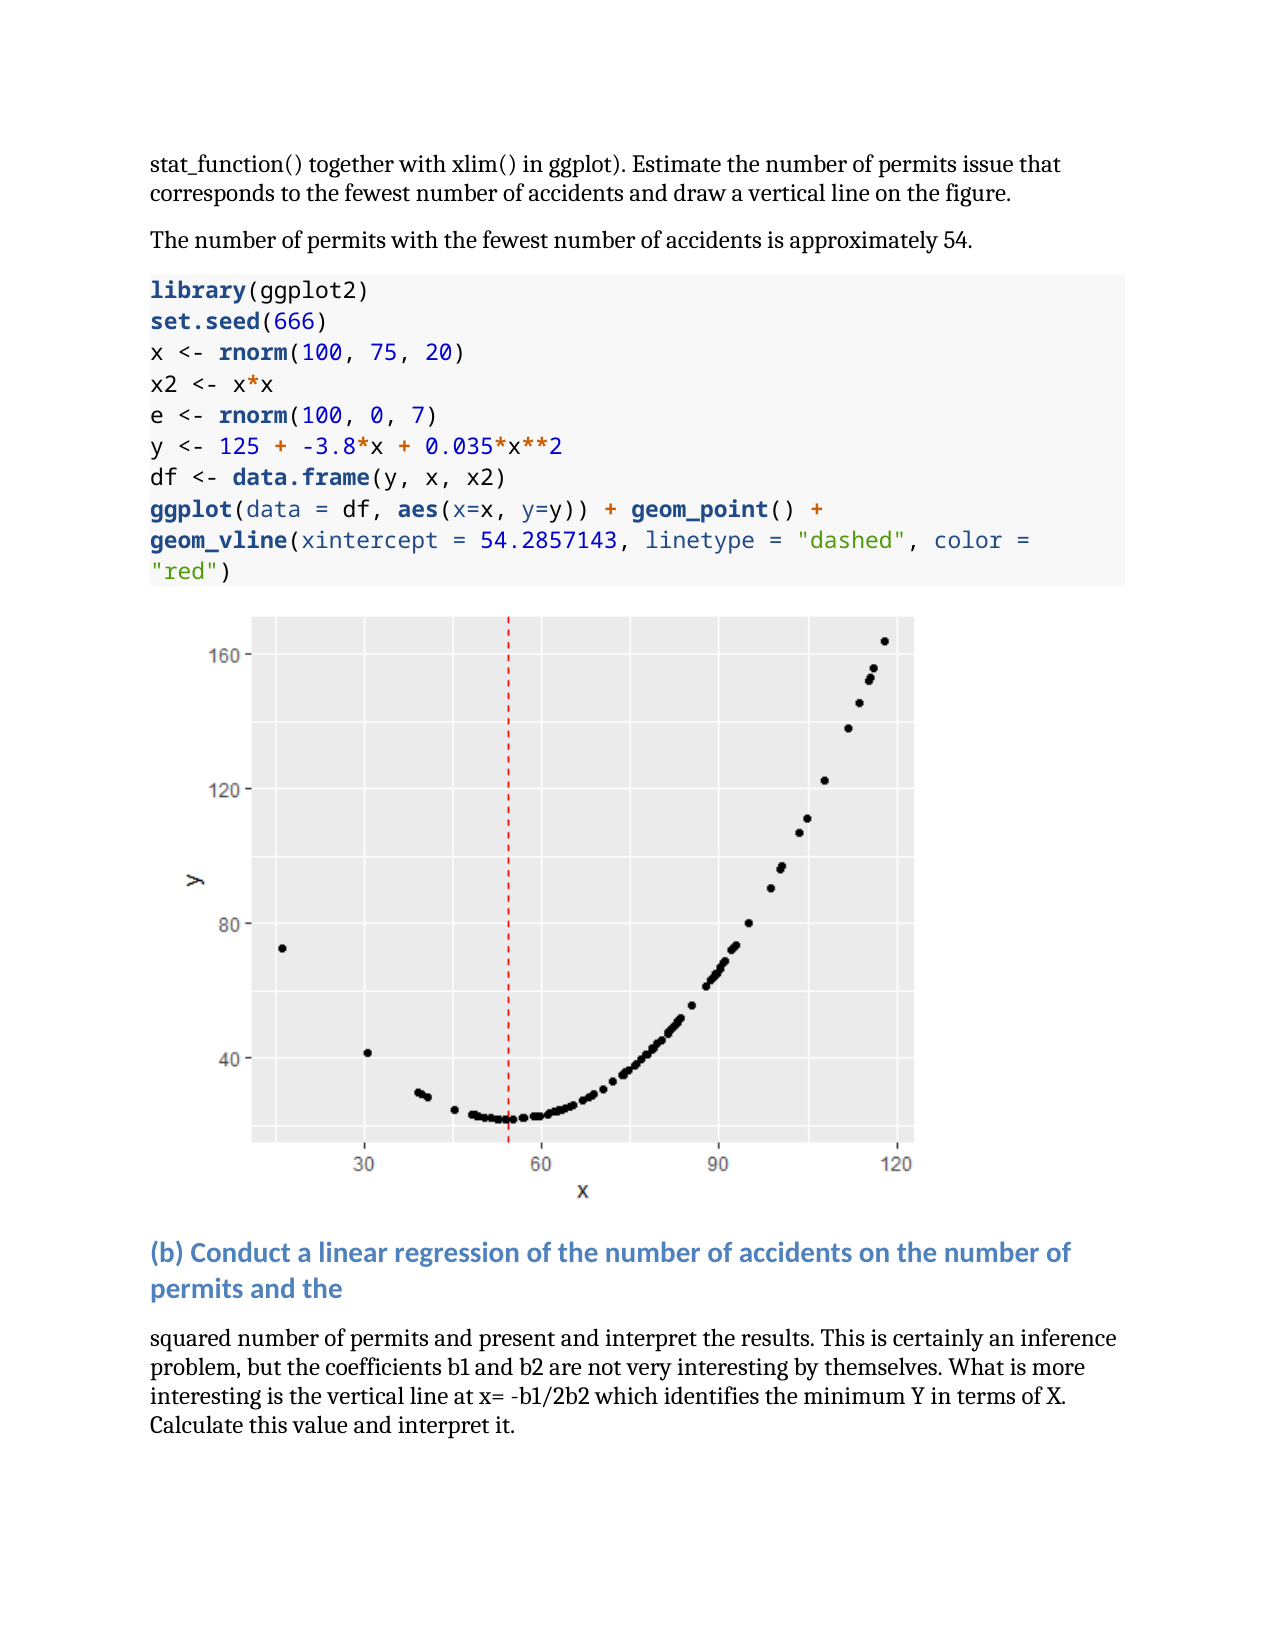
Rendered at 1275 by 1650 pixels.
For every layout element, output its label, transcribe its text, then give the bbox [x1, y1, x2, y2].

picture [168, 607, 927, 1214]
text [150, 150, 1125, 207]
text The number of permits with the fewest number of accidents is approximately 54. [150, 226, 1125, 255]
subtitle (b) Conduct a linear regression of the number of accidents on the number of permits and the [150, 1234, 1125, 1306]
text library(ggplot2) set.seed(666) x <- rnorm(100, 75, 20) x2 <- x*x e <- rnorm(100, 0, 7) y <- 125 + -3.8*x + 0.035*x**2 df <- data.frame(y, x, x2) ggplot(data = df, aes(x=x, y=y)) + geom_point() + geom_vline(xintercept = 54.2857143, linetype = "dashed", color = "red") [150, 274, 1125, 586]
text squared number of permits and present and interpret the results. This is certainly an inference problem, but the coefficients b1 and b2 are not very interesting by themselves. What is more interesting is the vertical line at x= -b1/2b2 which identifies the minimum Y in terms of X. Calculate this value and interpret it. [150, 1324, 1125, 1439]
